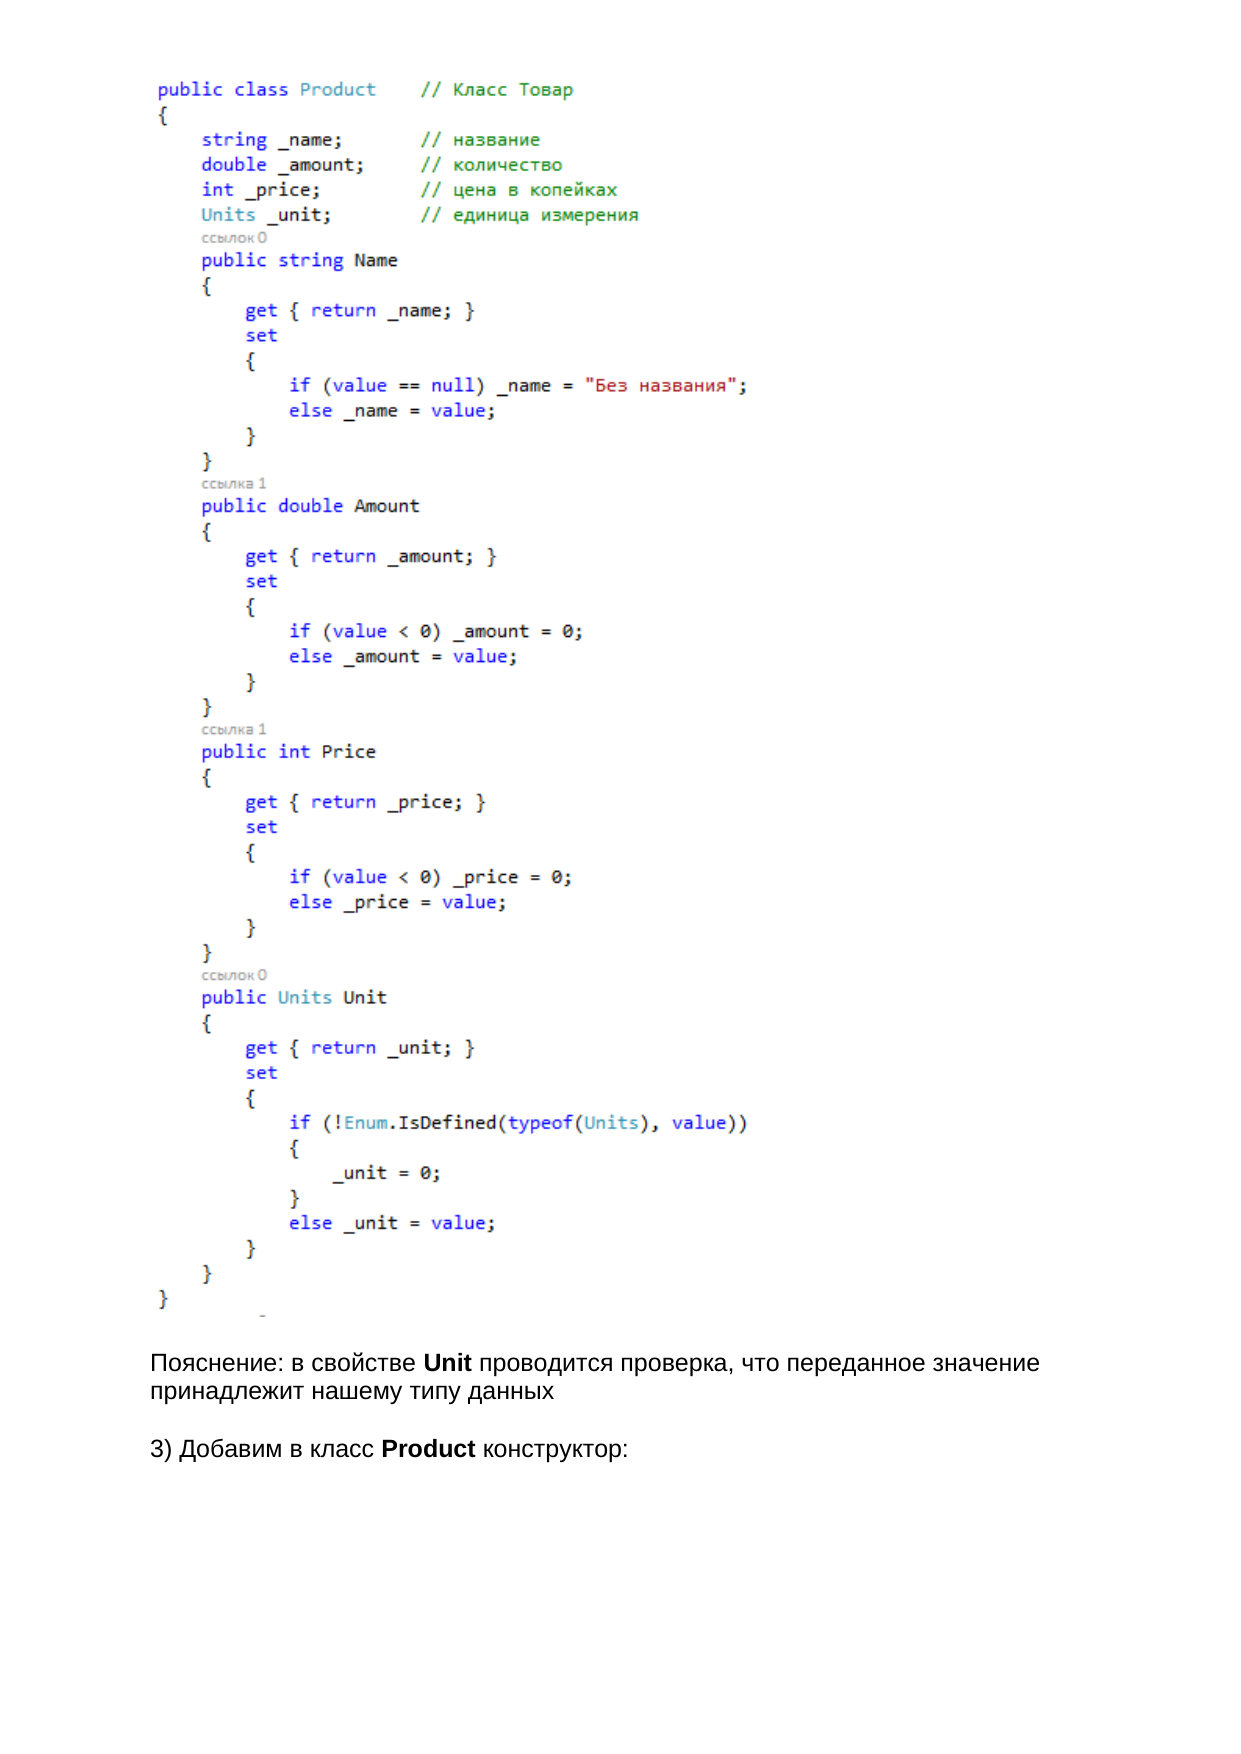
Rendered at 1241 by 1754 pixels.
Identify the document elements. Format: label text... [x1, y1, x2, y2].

picture [150, 75, 755, 1317]
text 3) Добавим в класс Product конструктор: [150, 1434, 1165, 1463]
text Пояснение: в свойстве Unit проводится проверка, что переданное значение принадлежит нашему типу данных [150, 1347, 1165, 1405]
